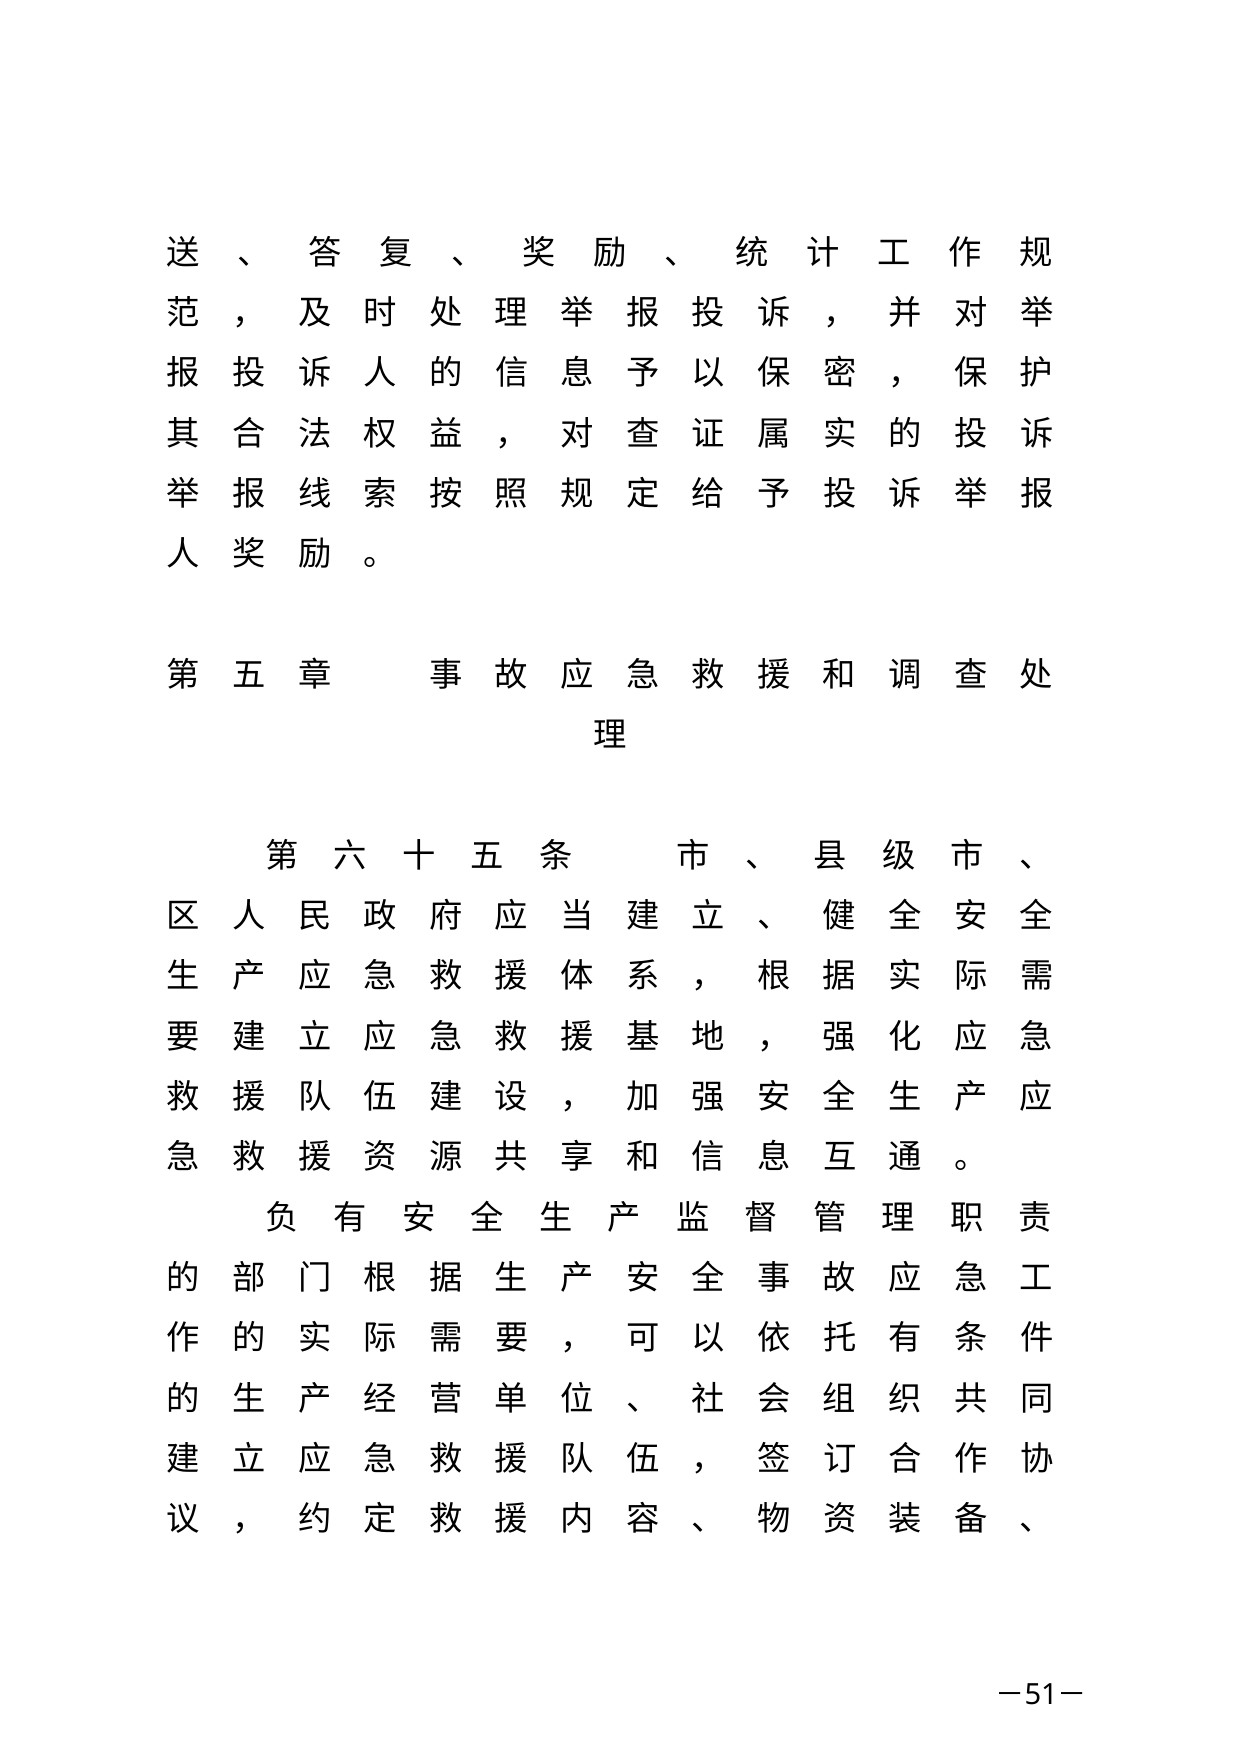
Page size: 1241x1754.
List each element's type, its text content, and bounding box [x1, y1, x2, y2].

text 第六十五条 市、县级市、区人民政府应当建立、健全安全生产应急救援体系，根据实际需要建立应急救援基地，强化应急救援队伍建设，加强安全生产应急救援资源共享和信息互通。 [167, 822, 1085, 1184]
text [167, 219, 1085, 581]
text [167, 1184, 1085, 1546]
text 第五章 事故应急救援和调查处理 [167, 642, 1085, 762]
